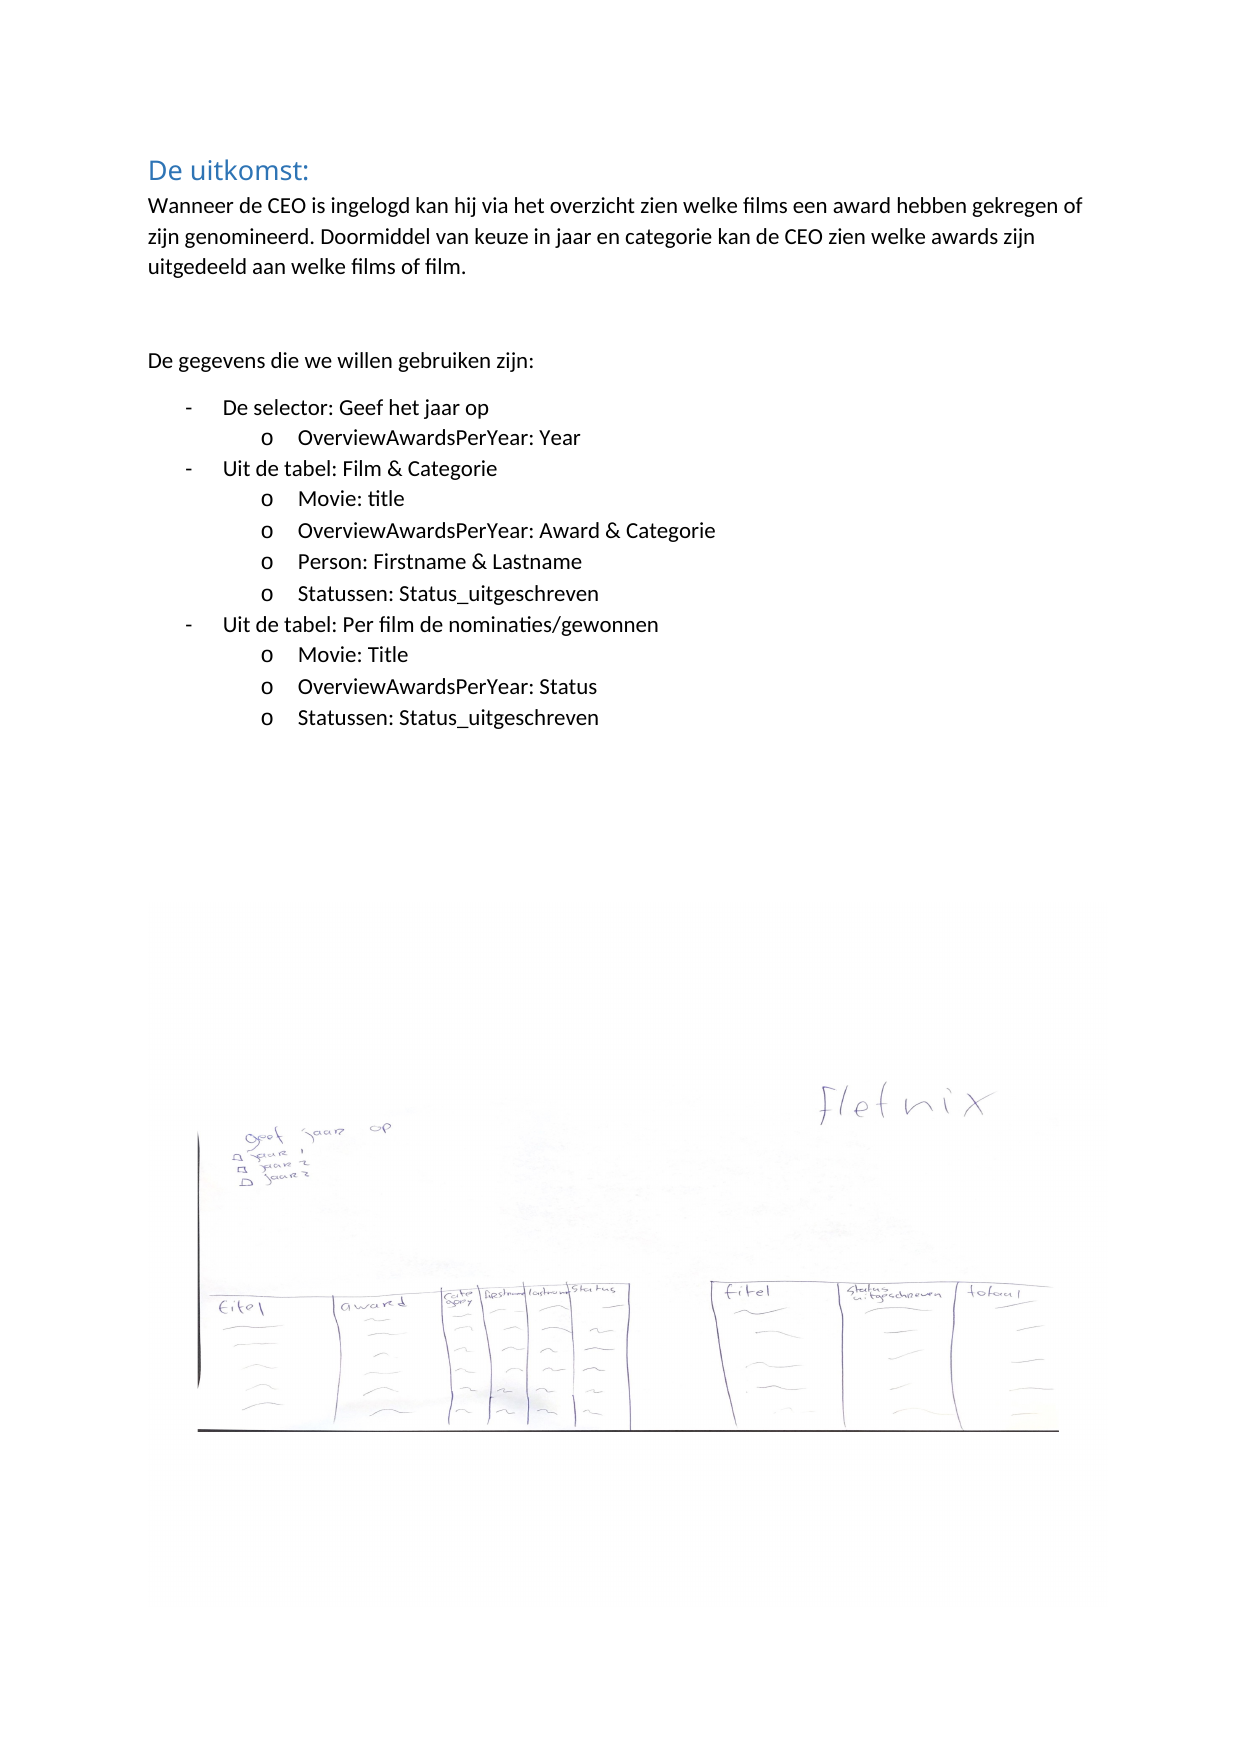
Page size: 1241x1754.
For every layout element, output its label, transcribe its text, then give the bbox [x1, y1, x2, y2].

list OverviewAwardsPerYear: Year [260, 423, 1093, 452]
list OverviewAwardsPerYear: Status [260, 672, 1093, 701]
list Statussen: Status_uitgeschreven [260, 703, 1093, 733]
picture [147, 902, 1109, 1607]
list Movie: Title [260, 641, 1093, 670]
list De selector: Geef het jaar op [185, 393, 1093, 421]
subtitle De uitkomst: [148, 152, 1093, 189]
list Movie: title [260, 484, 1093, 514]
list Uit de tabel: Per film de nominaties/gewonnen [185, 610, 1093, 638]
list Person: Firstname & Lastname [260, 547, 1093, 577]
list OverviewAwardsPerYear: Award & Categorie [260, 516, 1093, 545]
text Wanneer de CEO is ingelogd kan hij via het overzicht zien welke films een award hebben gekregen of zijn genomineerd. Doormiddel van keuze in jaar en categorie kan de CEO zien welke awards zijn uitgedeeld aan welke films of film. [148, 192, 1093, 280]
text De gegevens die we willen gebruiken zijn: [148, 346, 1093, 374]
list Statussen: Status_uitgeschreven [260, 579, 1093, 608]
list Uit de tabel: Film & Categorie [185, 454, 1093, 482]
